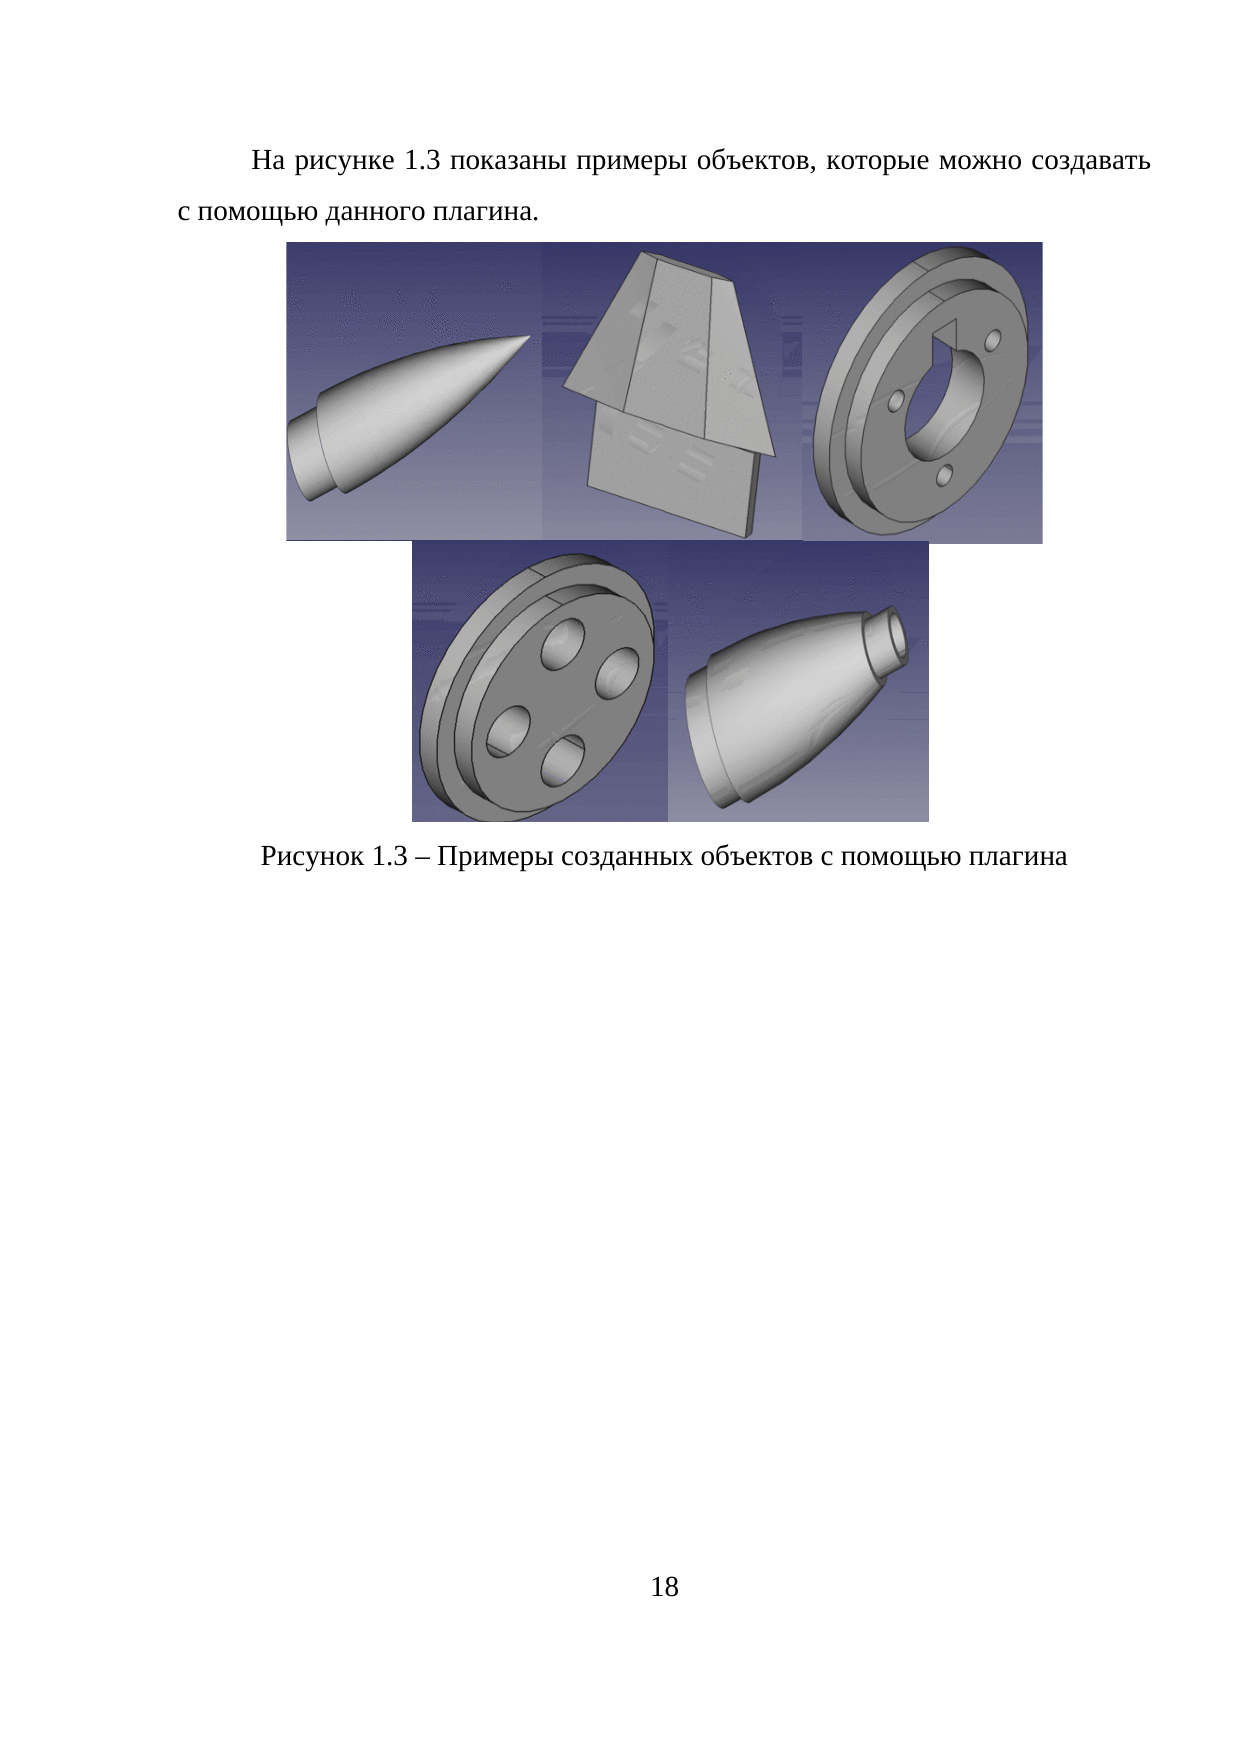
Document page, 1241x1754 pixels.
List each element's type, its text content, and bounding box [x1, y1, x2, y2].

text Рисунок 1.3 – Примеры созданных объектов с помощью плагина [177, 838, 1152, 872]
picture [286, 242, 1043, 822]
text На рисунке 1.3 показаны примеры объектов, которые можно создавать с помощью данного плагина. [177, 142, 1152, 226]
